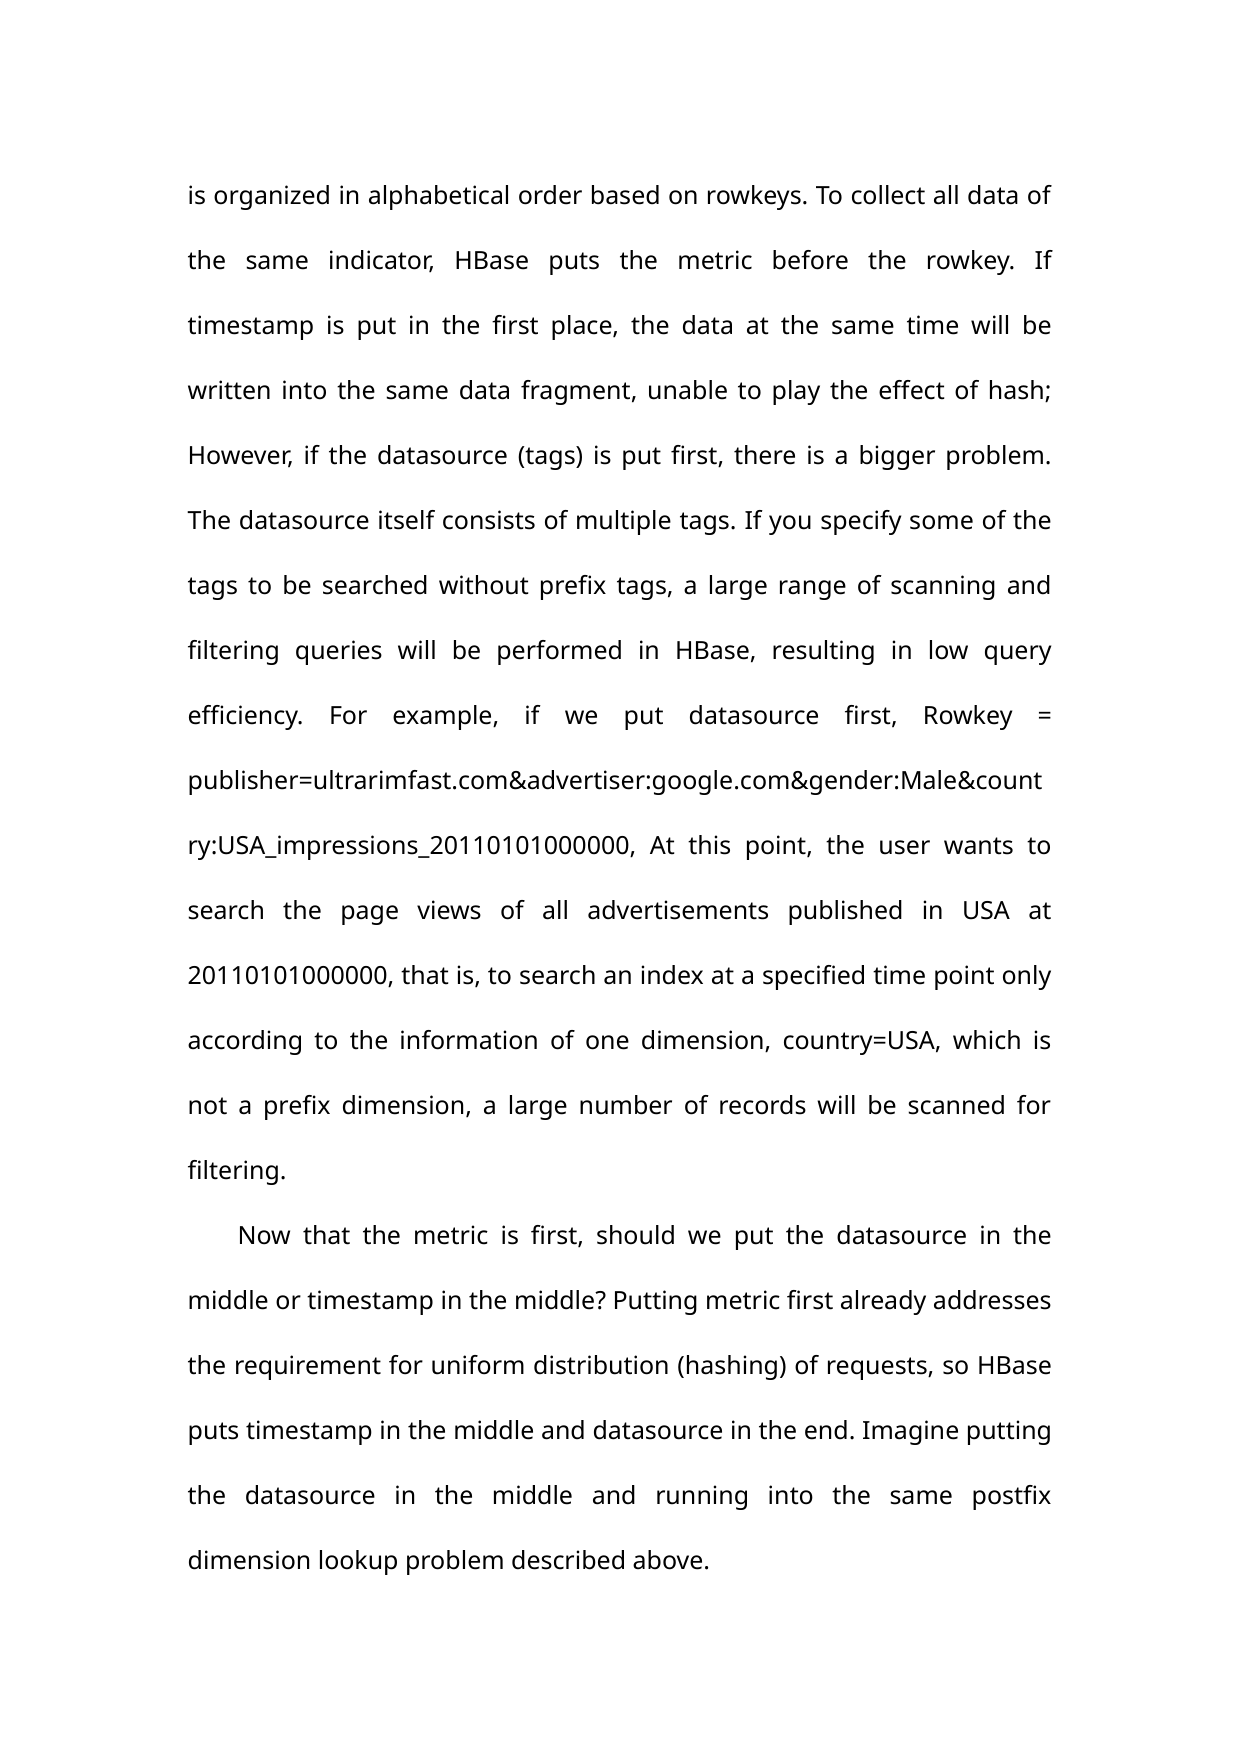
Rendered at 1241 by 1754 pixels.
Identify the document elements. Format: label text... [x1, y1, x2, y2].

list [187, 162, 1053, 1202]
list Now that the metric is first, should we put the datasource in the middle or timestamp in the middle? Putting metric first already addresses the requirement for uniform distribution (hashing) of requests, so HBase puts timestamp in the middle and datasource in the end. Imagine putting the datasource in the middle and running into the same postfix dimension lookup problem described above. [187, 1202, 1053, 1592]
